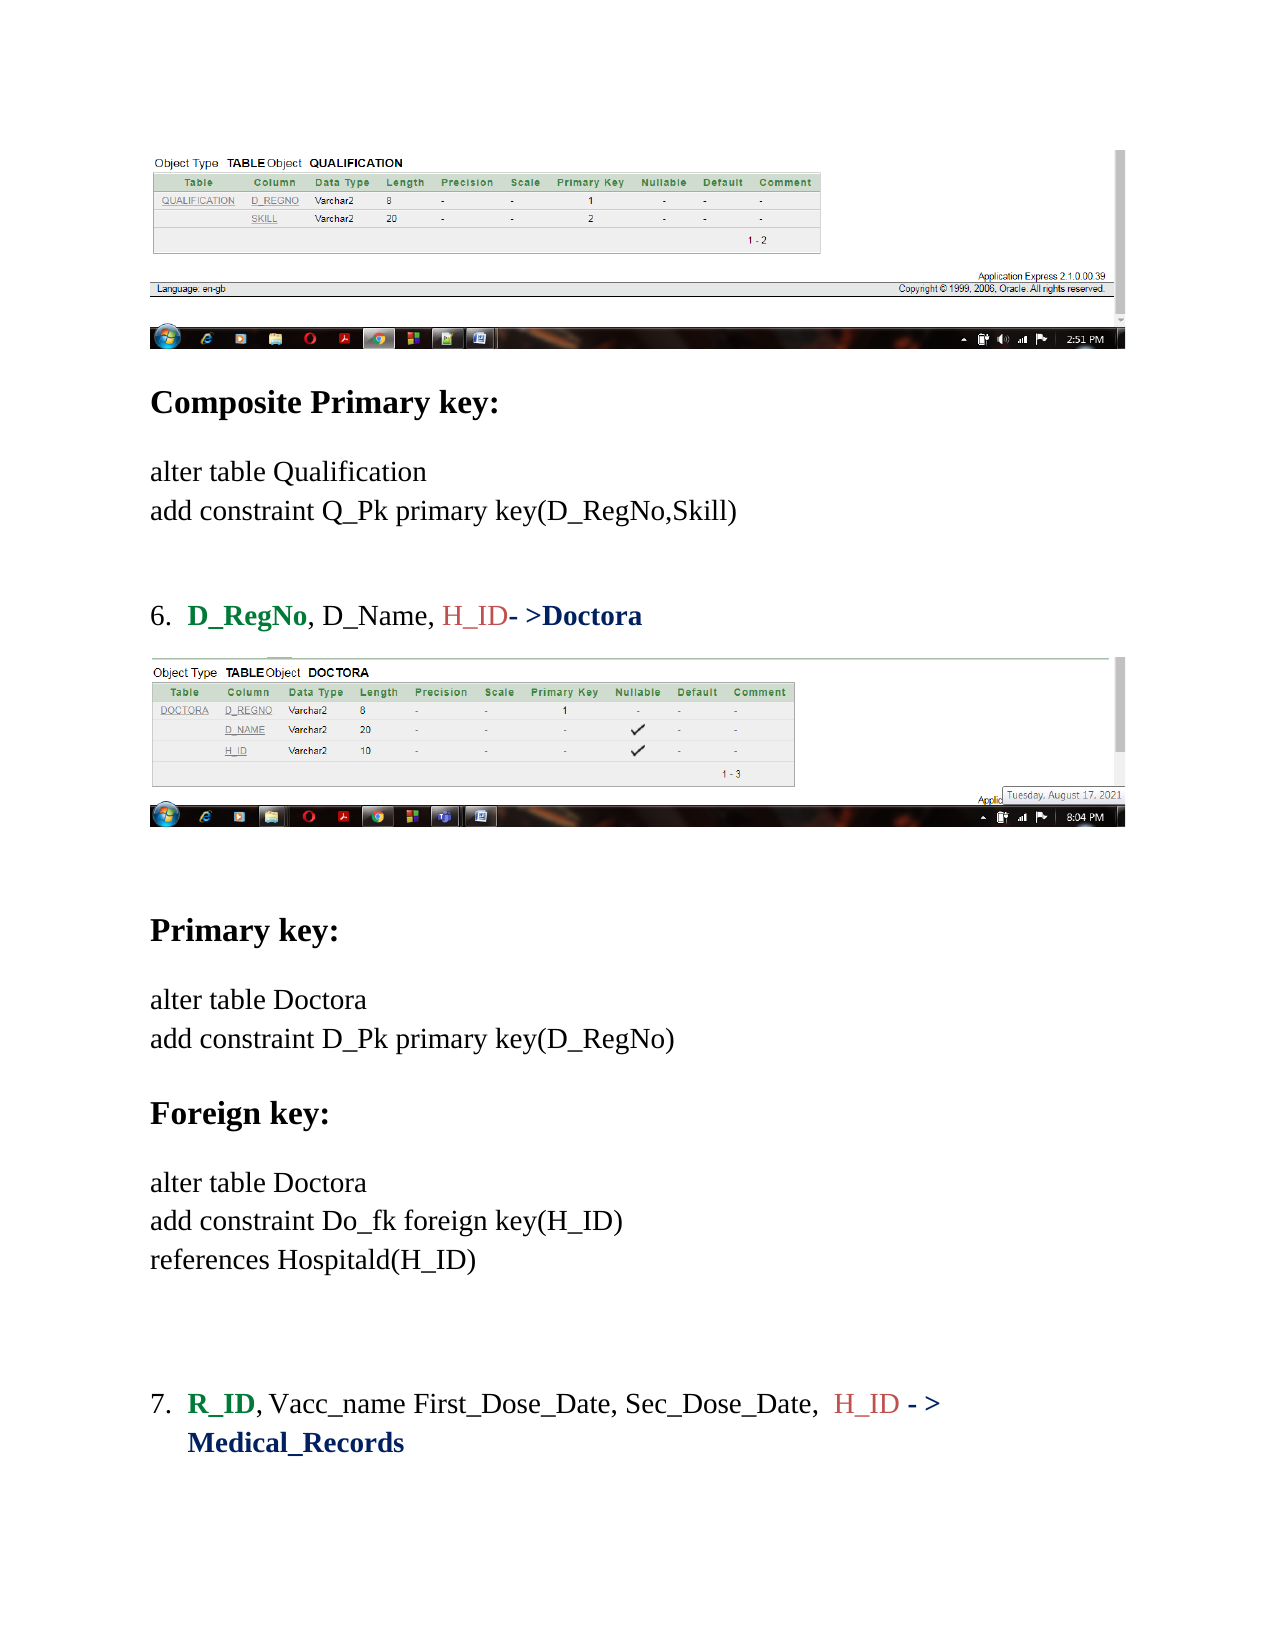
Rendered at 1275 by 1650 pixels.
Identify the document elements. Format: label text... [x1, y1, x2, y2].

text alter table Doctora [150, 982, 1125, 1016]
text add constraint Do_fk foreign key(H_ID) [150, 1203, 1125, 1237]
picture [150, 150, 1125, 349]
text Composite Primary key: [150, 382, 1125, 421]
text references Hospitald(H_ID) [150, 1242, 1125, 1276]
text Primary key: [150, 911, 1125, 949]
list D_RegNo, D_Name, H_ID- >Doctora [150, 598, 1125, 632]
text Foreign key: [150, 1093, 1125, 1131]
list R_ID, Vacc_name First_Dose_Date, Sec_Dose_Date, H_ID - > Medical_Records [150, 1386, 1125, 1458]
text add constraint D_Pk primary key(D_RegNo) [150, 1021, 1125, 1054]
text alter table Qualification [150, 454, 1125, 488]
text alter table Doctora [150, 1165, 1125, 1198]
picture [150, 657, 1125, 827]
text add constraint Q_Pk primary key(D_RegNo,Skill) [150, 493, 1125, 526]
